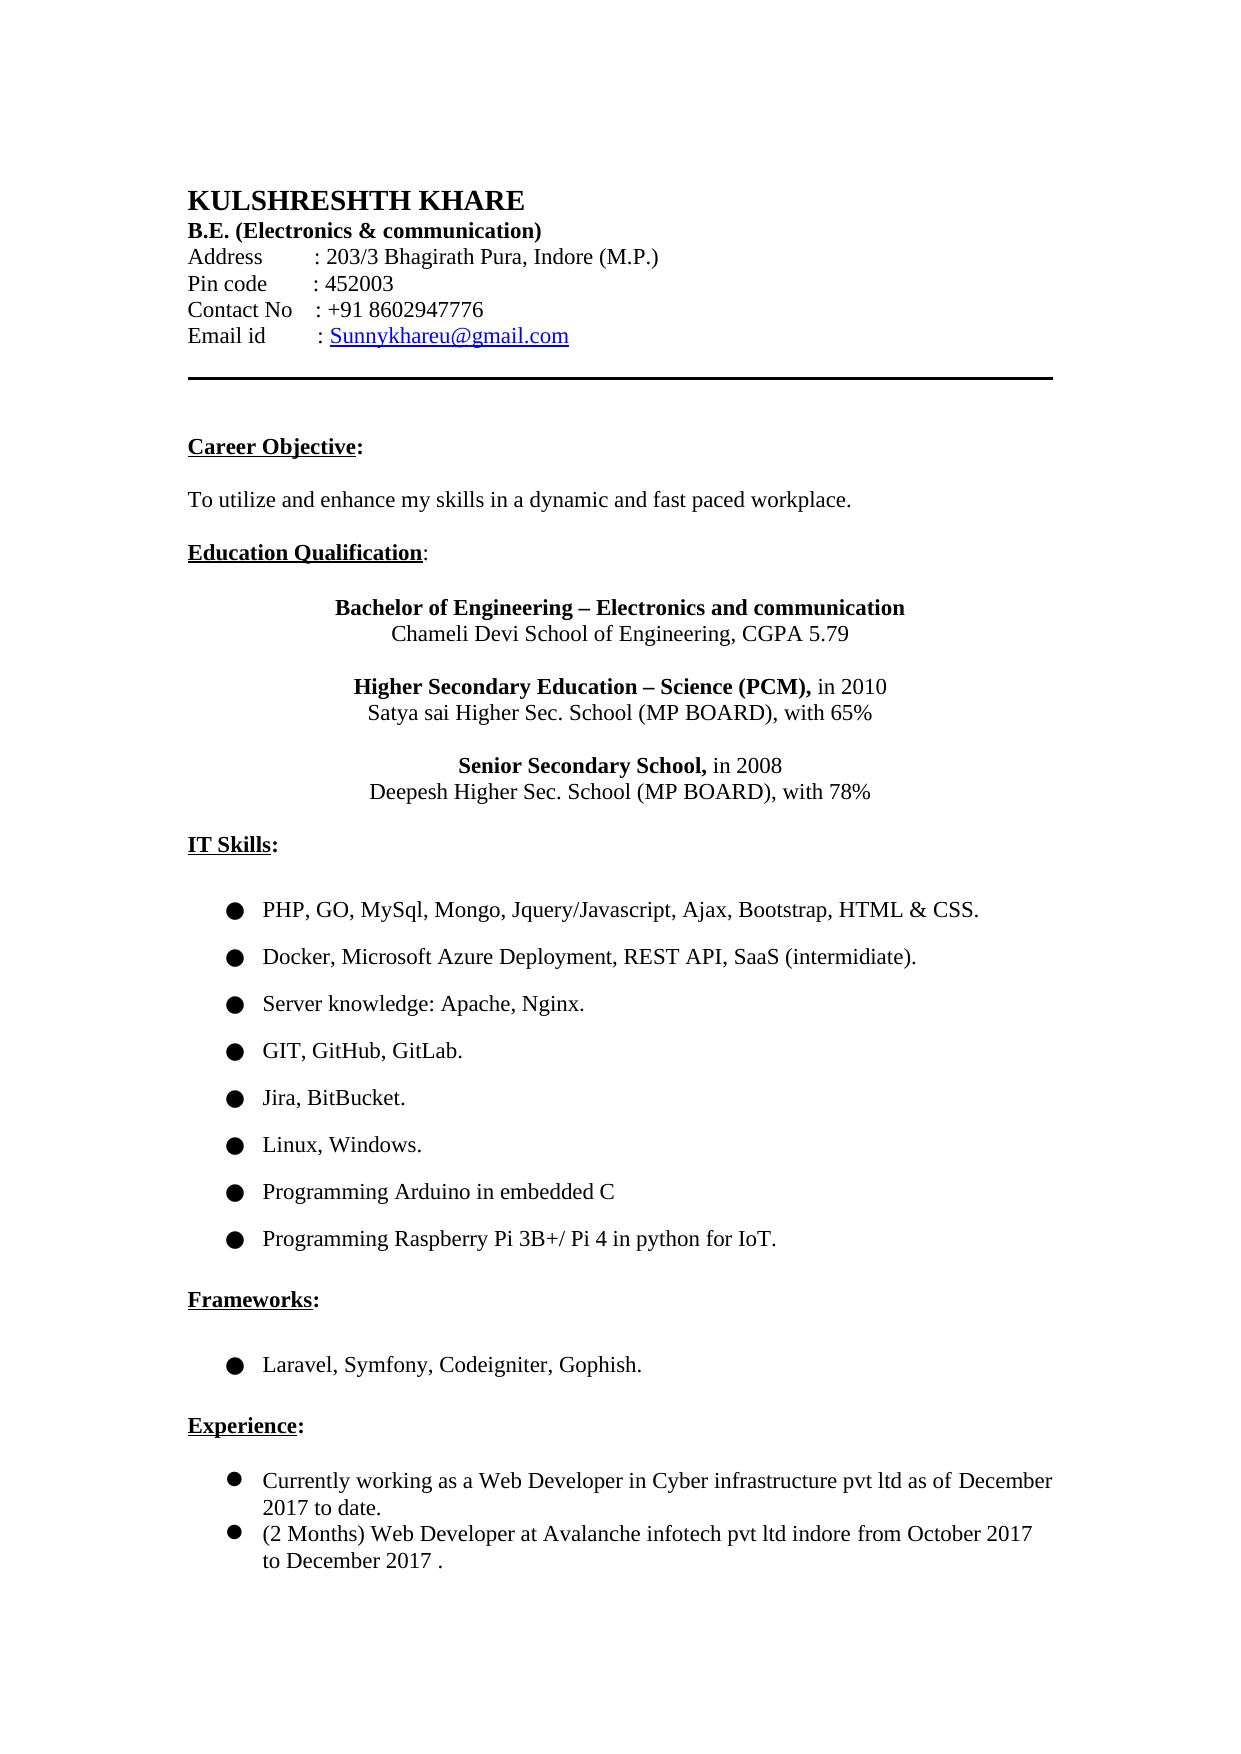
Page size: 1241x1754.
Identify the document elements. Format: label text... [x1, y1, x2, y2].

text Frameworks: [187, 1286, 1053, 1312]
list Laravel, Symfony, Codeigniter, Gophish. [225, 1338, 1053, 1385]
list Programming Raspberry Pi 3B+/ Pi 4 in python for IoT. [225, 1212, 1053, 1259]
list Currently working as a Web Developer in Cyber infrastructure pvt ltd as of December 2017 to date. [225, 1467, 1053, 1520]
list GIT, GitHub, GitLab. [225, 1024, 1053, 1071]
text Career Objective: [187, 433, 1053, 459]
text Deepesh Higher Sec. School (MP BOARD), with 78% [187, 778, 1053, 804]
text Higher Secondary Education – Science (PCM), in 2010 [187, 673, 1053, 699]
text Education Qualification: [187, 538, 1053, 565]
text B.E. (Electronics & communication) [187, 217, 1053, 243]
text To utilize and enhance my skills in a dynamic and fast paced workplace. [187, 486, 1053, 512]
list Jira, BitBucket. [225, 1071, 1053, 1118]
text Bachelor of Engineering – Electronics and communication [187, 594, 1053, 620]
list (2 Months) Web Developer at Avalanche infotech pvt ltd indore from October 2017 to December 2017 . [225, 1520, 1053, 1573]
text Address : 203/3 Bhagirath Pura, Indore (M.P.) [187, 243, 1053, 270]
list PHP, GO, MySql, Mongo, Jquery/Javascript, Ajax, Bootstrap, HTML & CSS. [225, 883, 1053, 931]
list Docker, Microsoft Azure Deployment, REST API, SaaS (intermidiate). [225, 931, 1053, 977]
text Email id : Sunnykhareu@gmail.com [187, 322, 1053, 349]
text IT Skills: [187, 831, 1053, 857]
text KULSHRESHTH KHARE [187, 183, 1053, 217]
text Satya sai Higher Sec. School (MP BOARD), with 65% [187, 699, 1053, 725]
text Contact No : +91 8602947776 [187, 296, 1053, 322]
list Programming Arduino in embedded C [225, 1165, 1053, 1212]
list Server knowledge: Apache, Nginx. [225, 977, 1053, 1024]
list Linux, Windows. [225, 1118, 1053, 1165]
text Experience: [187, 1412, 1053, 1438]
text Pin code : 452003 [187, 270, 1053, 296]
text Chameli Devi School of Engineering, CGPA 5.79 [187, 620, 1053, 646]
text Senior Secondary School, in 2008 [187, 752, 1053, 778]
